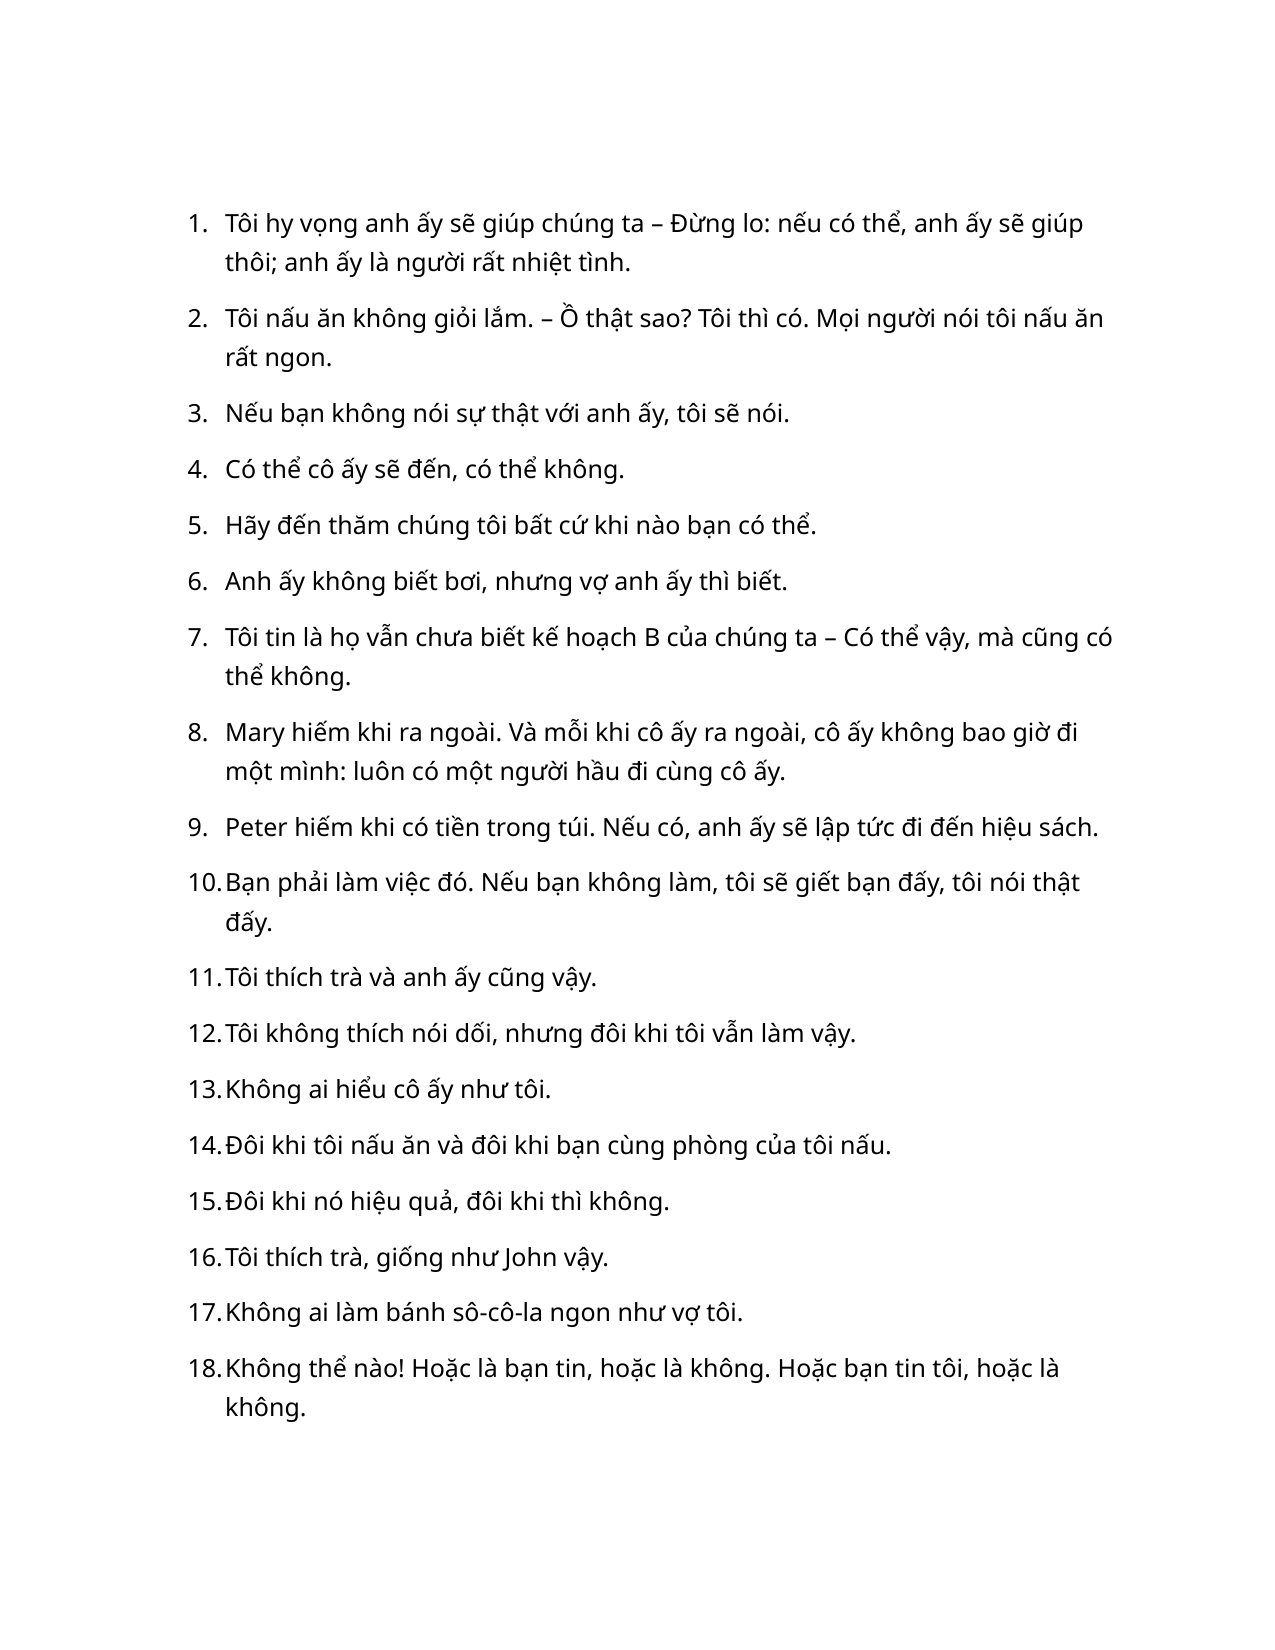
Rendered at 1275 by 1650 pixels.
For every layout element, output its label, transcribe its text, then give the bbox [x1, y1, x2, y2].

list Tôi thích trà, giống như John vậy. [187, 1239, 1125, 1273]
list Có thể cô ấy sẽ đến, có thể không. [187, 452, 1125, 486]
list Mary hiếm khi ra ngoài. Và mỗi khi cô ấy ra ngoài, cô ấy không bao giờ đi một mình: luôn có một người hầu đi cùng cô ấy. [187, 714, 1125, 787]
list Nếu bạn không nói sự thật với anh ấy, tôi sẽ nói. [187, 396, 1125, 430]
list Anh ấy không biết bơi, nhưng vợ anh ấy thì biết. [187, 563, 1125, 597]
list Bạn phải làm việc đó. Nếu bạn không làm, tôi sẽ giết bạn đấy, tôi nói thật đấy. [187, 865, 1125, 938]
list Peter hiếm khi có tiền trong túi. Nếu có, anh ấy sẽ lập tức đi đến hiệu sách. [187, 809, 1125, 843]
list Không ai hiểu cô ấy như tôi. [187, 1072, 1125, 1106]
list Tôi nấu ăn không giỏi lắm. – Ồ thật sao? Tôi thì có. Mọi người nói tôi nấu ăn rất ngon. [187, 301, 1125, 374]
list Tôi tin là họ vẫn chưa biết kế hoạch B của chúng ta – Có thể vậy, mà cũng có thể không. [187, 619, 1125, 692]
list Hãy đến thăm chúng tôi bất cứ khi nào bạn có thể. [187, 507, 1125, 542]
list Đôi khi nó hiệu quả, đôi khi thì không. [187, 1183, 1125, 1217]
list Không thể nào! Hoặc là bạn tin, hoặc là không. Hoặc bạn tin tôi, hoặc là không. [187, 1351, 1125, 1424]
list Đôi khi tôi nấu ăn và đôi khi bạn cùng phòng của tôi nấu. [187, 1127, 1125, 1162]
list Tôi hy vọng anh ấy sẽ giúp chúng ta – Đừng lo: nếu có thể, anh ấy sẽ giúp thôi; anh ấy là người rất nhiệt tình. [187, 206, 1125, 279]
list Tôi thích trà và anh ấy cũng vậy. [187, 960, 1125, 994]
list Không ai làm bánh sô-cô-la ngon như vợ tôi. [187, 1295, 1125, 1329]
list Tôi không thích nói dối, nhưng đôi khi tôi vẫn làm vậy. [187, 1016, 1125, 1050]
